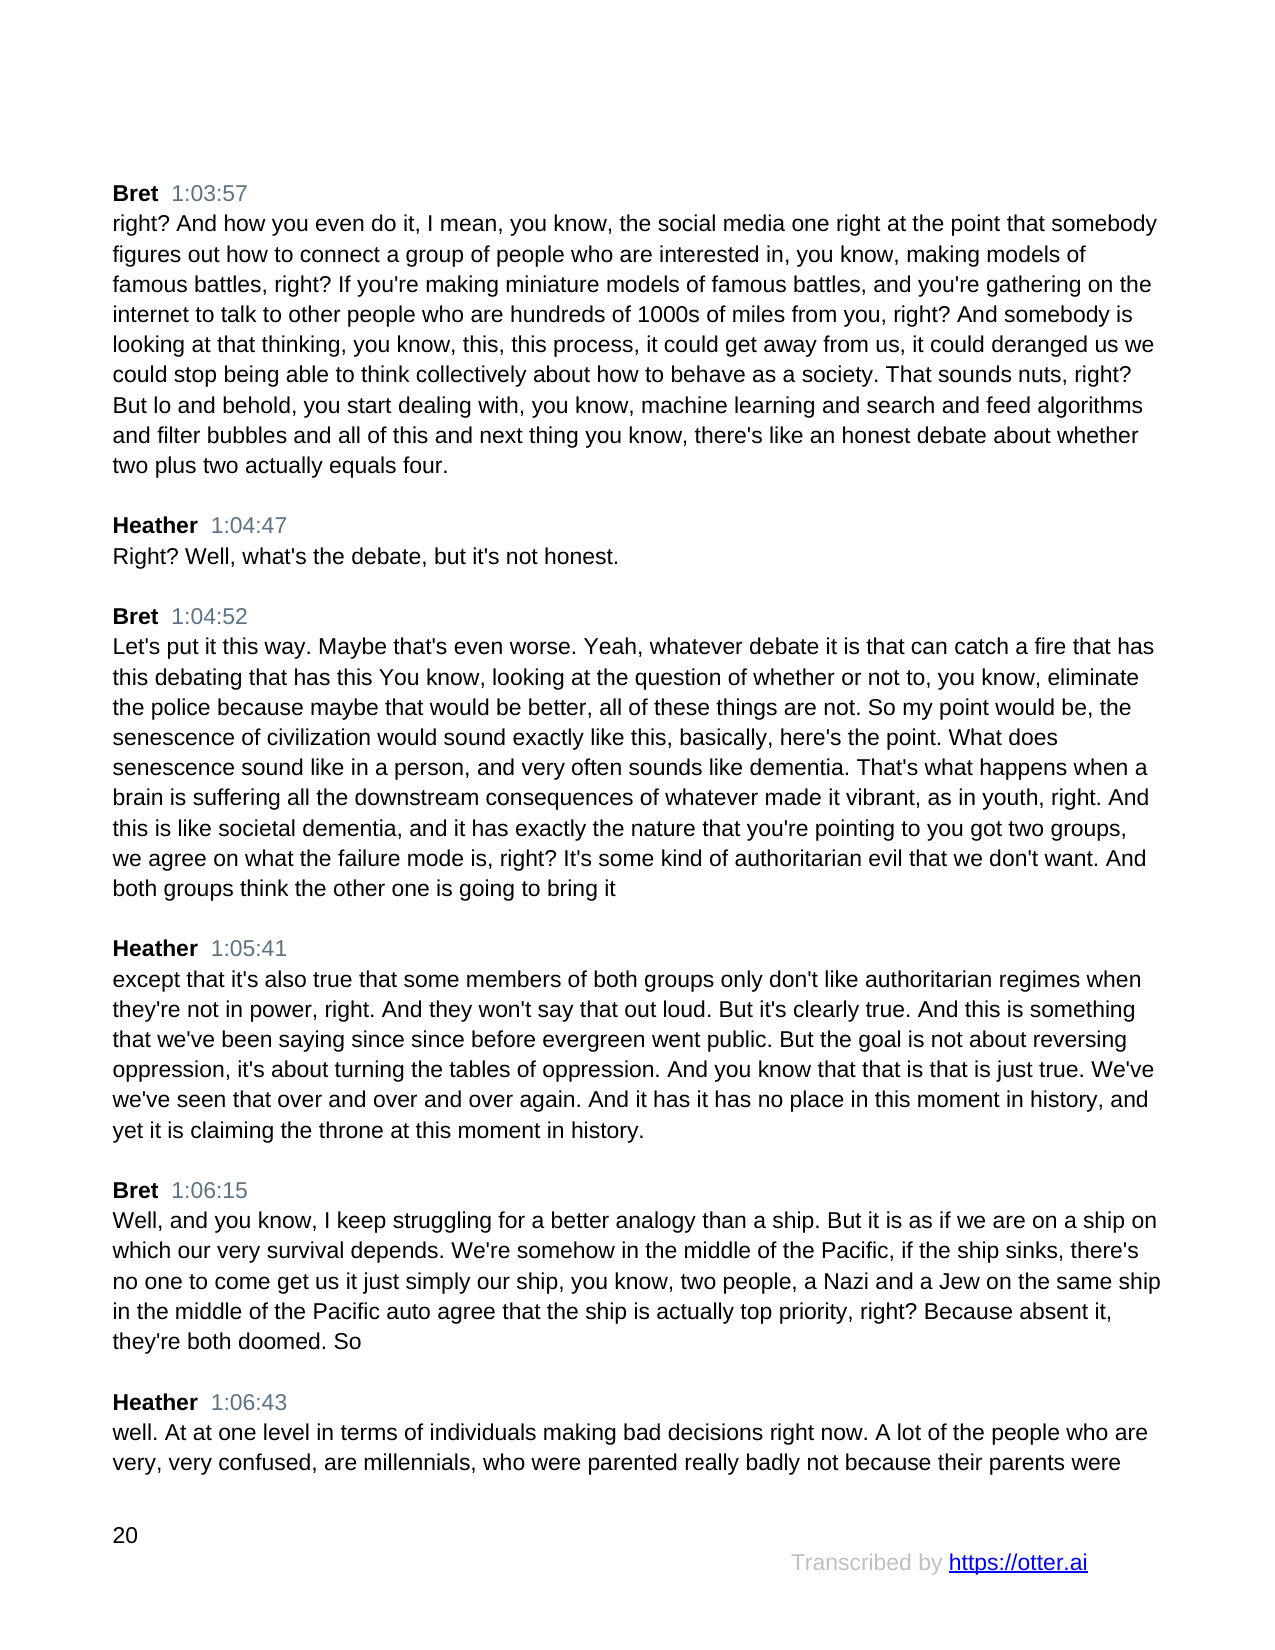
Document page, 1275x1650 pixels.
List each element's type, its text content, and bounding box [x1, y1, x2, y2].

text Bret 1:04:52 [112, 603, 1162, 629]
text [112, 1419, 1162, 1475]
text right? And how you even do it, I mean, you know, the social media one right at the point that somebody figures out how to connect a group of people who are interested in, you know, making models of famous battles, right? If you're making miniature models of famous battles, and you're gathering on the internet to talk to other people who are hundreds of 1000s of miles from you, right? And somebody is looking at that thinking, you know, this, this process, it could get away from us, it could deranged us we could stop being able to think collectively about how to behave as a society. That sounds nuts, right? But lo and behold, you start dealing with, you know, machine learning and search and feed algorithms and filter bubbles and all of this and next thing you know, there's like an honest debate about whether two plus two actually equals four. [112, 210, 1162, 478]
text Bret 1:03:57 [112, 180, 1162, 207]
text Heather 1:04:47 [112, 512, 1162, 539]
text Heather 1:05:41 [112, 935, 1162, 962]
text Bret 1:06:15 [112, 1177, 1162, 1203]
text except that it's also true that some members of both groups only don't like authoritarian regimes when they're not in power, right. And they won't say that out loud. But it's clearly true. And this is something that we've been saying since since before evergreen went public. But the goal is not about reversing oppression, it's about turning the tables of oppression. And you know that that is that is just true. We've we've seen that over and over and over again. And it has it has no place in this moment in history, and yet it is claiming the throne at this moment in history. [112, 966, 1162, 1143]
text Well, and you know, I keep struggling for a better analogy than a ship. But it is as if we are on a ship on which our very survival depends. We're somehow in the middle of the Pacific, if the ship sinks, there's no one to come get us it just simply our ship, you know, two people, a Nazi and a Jew on the same ship in the middle of the Pacific auto agree that the ship is actually top priority, right? Because absent it, they're both doomed. So [112, 1207, 1162, 1354]
text Heather 1:06:43 [112, 1388, 1162, 1415]
text Right? Well, what's the debate, but it's not honest. [112, 543, 1162, 569]
text Let's put it this way. Maybe that's even worse. Yeah, whatever debate it is that can catch a fire that has this debating that has this You know, looking at the question of whether or not to, you know, eliminate the police because maybe that would be better, all of these things are not. So my point would be, the senescence of civilization would sound exactly like this, basically, here's the point. What does senescence sound like in a person, and very often sounds like dementia. That's what happens when a brain is suffering all the downstream consequences of whatever made it vibrant, as in youth, right. And this is like societal dementia, and it has exactly the nature that you're pointing to you got two groups, we agree on what the failure mode is, right? It's some kind of authoritarian evil that we don't want. And both groups think the other one is going to bring it [112, 633, 1162, 901]
